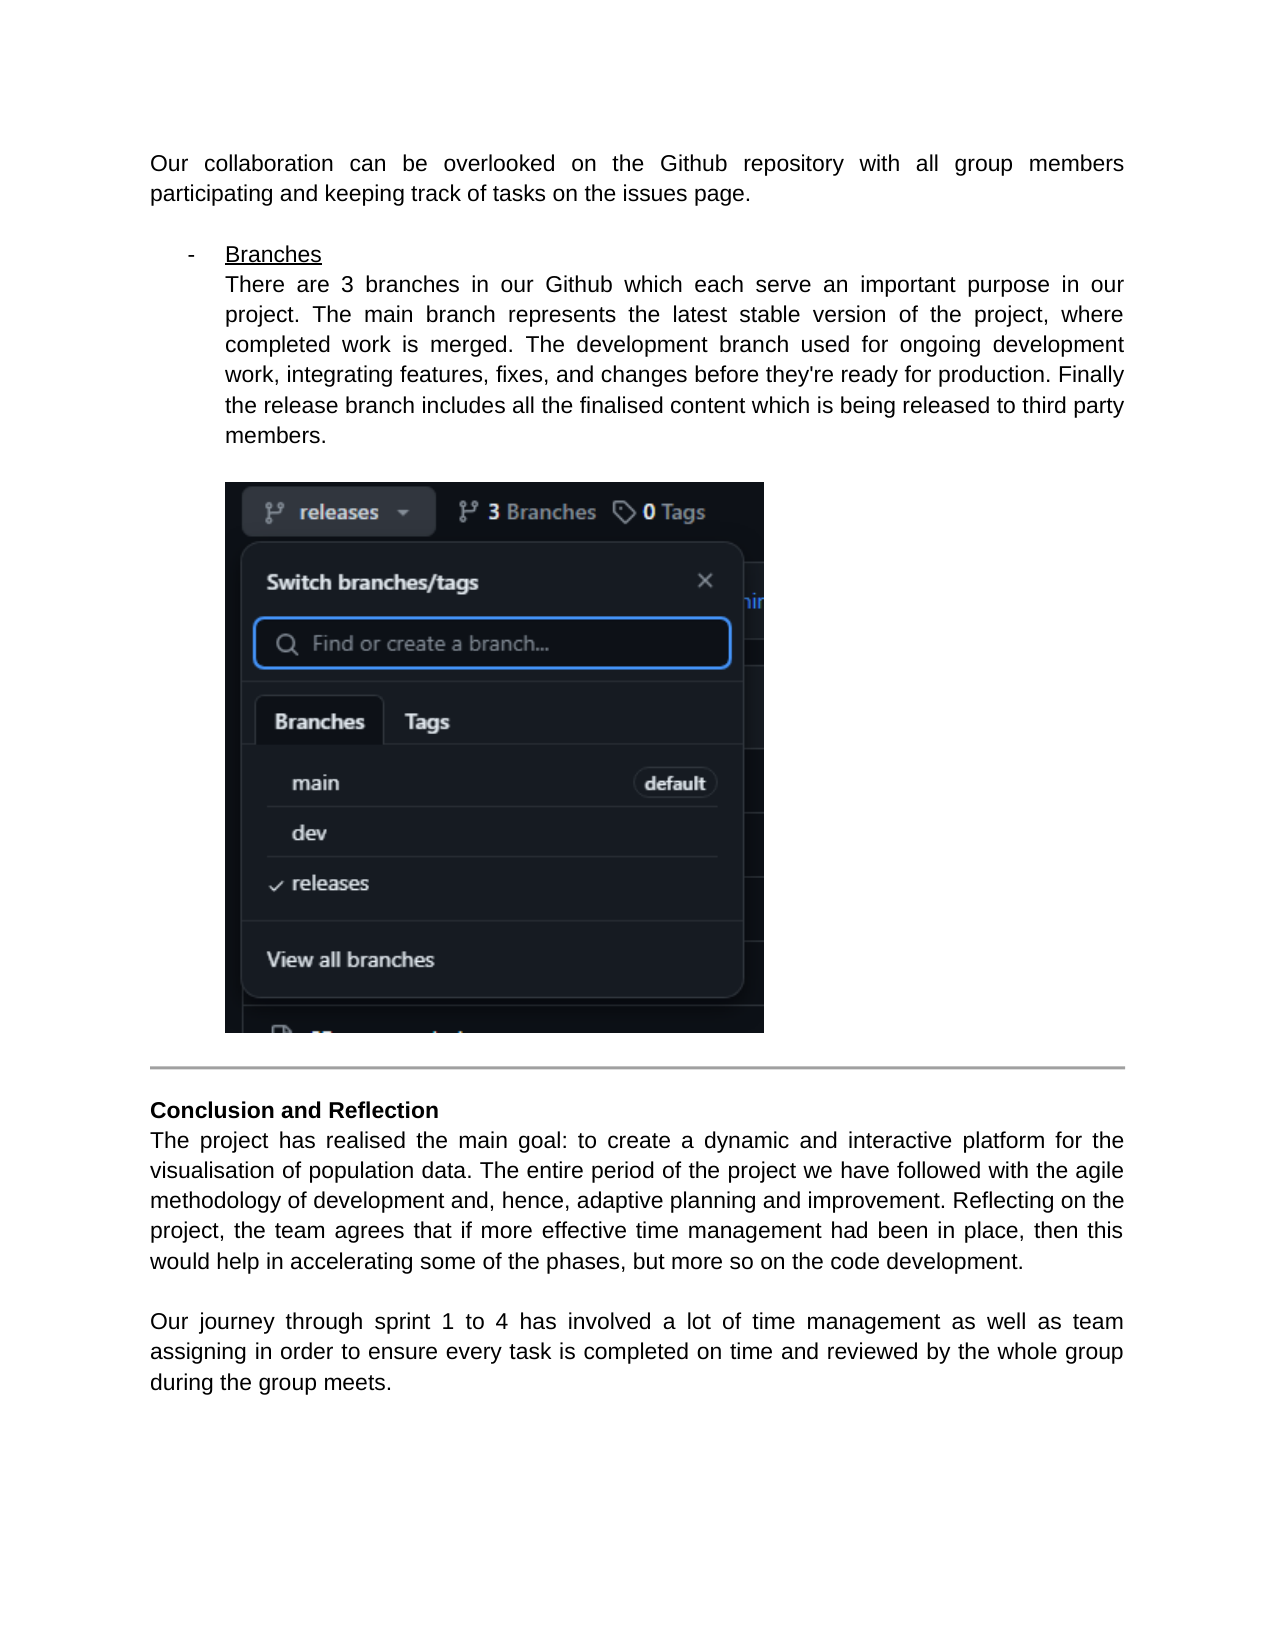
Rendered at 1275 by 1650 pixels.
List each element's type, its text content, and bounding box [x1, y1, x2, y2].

text There are 3 branches in our Github which each serve an important purpose in our project. The main branch represents the latest stable version of the project, where completed work is merged. The development branch used for ongoing development work, integrating features, fixes, and changes before they're ready for production. Finally the release branch includes all the finalised content which is being released to third party members. [225, 271, 1125, 448]
list Branches [187, 241, 1125, 267]
text The project has realised the main goal: to create a dynamic and interactive platform for the visualisation of population data. The entire period of the project we have followed with the agile methodology of development and, hence, adaptive planning and improvement. Reflecting on the project, the team agrees that if more effective time management had been in place, then this would help in accelerating some of the phases, but more so on the code development. [150, 1127, 1125, 1274]
text Our collaboration can be overlooked on the Github repository with all group members participating and keeping track of tasks on the issues page. [150, 150, 1125, 207]
text Conclusion and Reflection [150, 1097, 1125, 1123]
picture [225, 482, 764, 1033]
text Our journey through sprint 1 to 4 has involved a lot of time management as well as team assigning in order to ensure every task is completed on time and reviewed by the whole group during the group meets. [150, 1308, 1125, 1395]
